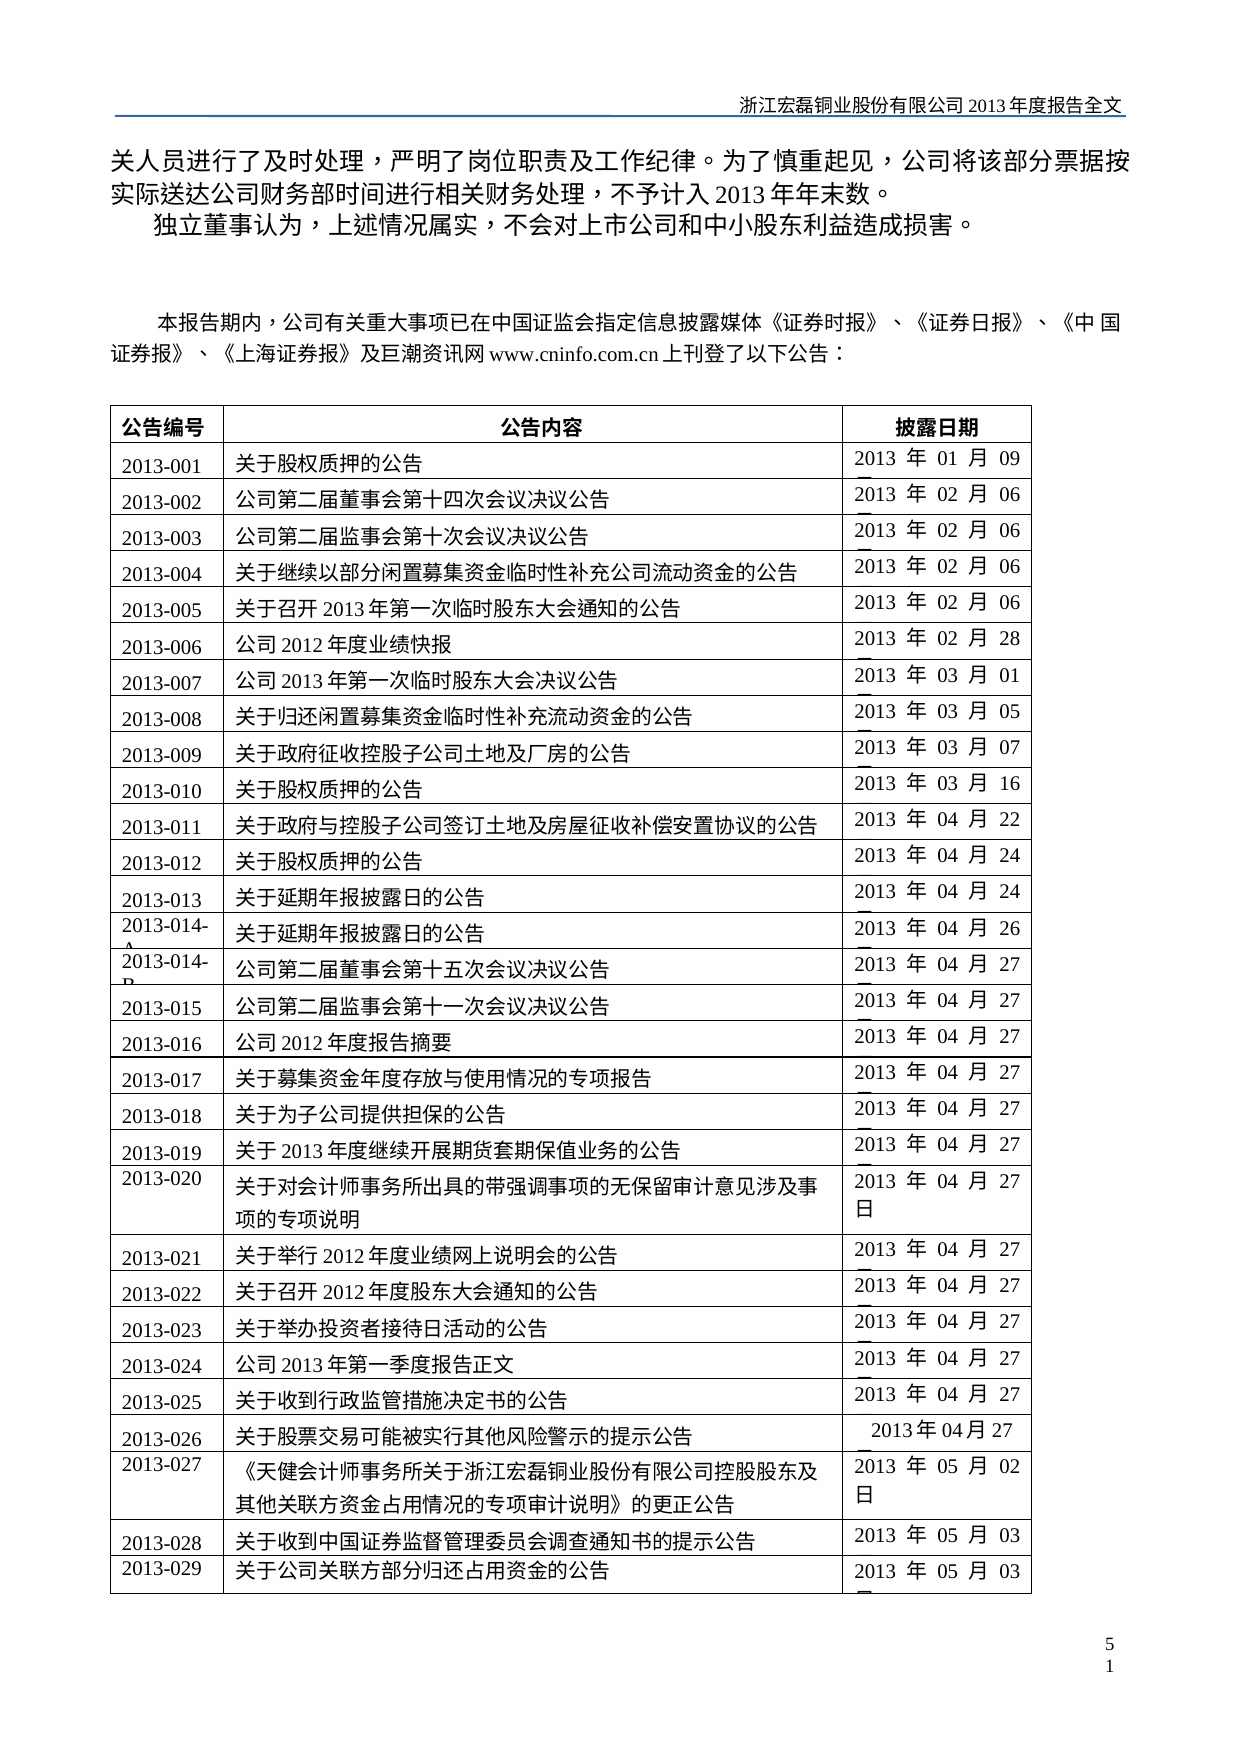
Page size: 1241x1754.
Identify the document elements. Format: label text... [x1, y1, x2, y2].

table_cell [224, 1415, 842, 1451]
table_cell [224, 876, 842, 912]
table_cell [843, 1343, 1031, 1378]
text 经核查，为加强资金管理，防范资产流失，2013年年底公司统一部署，要求相关部门对 应收账款和其他应收款进行了加紧催讨。其中1.68亿元银行承兑汇票于12月31日有关单位已 签发，并办妥付款手续。公司要求业务经办人员必须在当天取回该部分票据，但由于业务经 办人员工作疏忽没有及时在当天取回，加之放假等原因，该部分票据在2014年1月3日才递交 公司财务部（该部分银行承兑汇票贴现款于2014年1月28日汇入公司账户）。事后公司已对相关人员进行了及时处理，严明了岗位职责及工作纪律。为了慎重起见，公司将该部分票据按 实际送达公司财务部时间进行相关财务处理，不予计入2013年年末数。 [110, 144, 1131, 209]
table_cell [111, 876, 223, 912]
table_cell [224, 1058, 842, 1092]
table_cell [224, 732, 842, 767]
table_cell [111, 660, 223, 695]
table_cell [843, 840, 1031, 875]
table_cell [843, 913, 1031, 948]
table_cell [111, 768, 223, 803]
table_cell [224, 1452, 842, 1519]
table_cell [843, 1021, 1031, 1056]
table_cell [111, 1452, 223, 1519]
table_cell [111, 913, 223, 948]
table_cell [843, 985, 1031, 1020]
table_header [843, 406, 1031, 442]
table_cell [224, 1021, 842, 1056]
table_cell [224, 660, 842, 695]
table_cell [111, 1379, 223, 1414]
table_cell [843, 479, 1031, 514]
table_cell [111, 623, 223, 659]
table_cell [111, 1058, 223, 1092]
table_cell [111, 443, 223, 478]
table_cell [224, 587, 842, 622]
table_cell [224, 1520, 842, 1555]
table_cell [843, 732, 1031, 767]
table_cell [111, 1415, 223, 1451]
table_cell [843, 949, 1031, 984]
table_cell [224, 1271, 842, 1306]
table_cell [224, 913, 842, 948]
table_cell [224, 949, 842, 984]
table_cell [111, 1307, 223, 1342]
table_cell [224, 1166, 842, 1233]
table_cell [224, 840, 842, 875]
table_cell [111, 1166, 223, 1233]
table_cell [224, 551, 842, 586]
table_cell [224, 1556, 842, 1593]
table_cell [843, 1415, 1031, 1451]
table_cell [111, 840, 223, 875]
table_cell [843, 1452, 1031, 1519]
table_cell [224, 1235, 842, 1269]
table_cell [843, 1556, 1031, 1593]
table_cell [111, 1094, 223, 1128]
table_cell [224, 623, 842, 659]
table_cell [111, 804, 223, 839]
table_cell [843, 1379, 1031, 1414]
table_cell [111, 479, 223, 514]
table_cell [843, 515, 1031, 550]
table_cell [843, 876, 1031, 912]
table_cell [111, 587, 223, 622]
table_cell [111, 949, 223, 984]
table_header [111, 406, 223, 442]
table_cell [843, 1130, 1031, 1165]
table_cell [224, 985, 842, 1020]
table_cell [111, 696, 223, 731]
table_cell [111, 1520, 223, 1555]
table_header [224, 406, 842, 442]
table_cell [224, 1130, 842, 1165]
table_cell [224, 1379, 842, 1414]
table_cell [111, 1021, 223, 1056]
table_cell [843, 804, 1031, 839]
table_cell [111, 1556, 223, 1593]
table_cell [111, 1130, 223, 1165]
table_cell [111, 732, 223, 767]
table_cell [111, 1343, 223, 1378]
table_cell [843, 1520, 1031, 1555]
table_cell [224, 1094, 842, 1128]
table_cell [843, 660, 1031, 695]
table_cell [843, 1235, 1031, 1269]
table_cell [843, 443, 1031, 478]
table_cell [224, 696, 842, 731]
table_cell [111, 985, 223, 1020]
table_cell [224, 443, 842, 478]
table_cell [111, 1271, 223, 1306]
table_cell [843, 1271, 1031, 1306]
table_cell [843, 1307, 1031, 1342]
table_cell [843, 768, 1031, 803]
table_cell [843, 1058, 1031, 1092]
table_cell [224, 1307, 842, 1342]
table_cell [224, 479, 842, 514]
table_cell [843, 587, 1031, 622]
text 独立董事认为，上述情况属实，不会对上市公司和中小股东利益造成损害。 [110, 209, 1131, 241]
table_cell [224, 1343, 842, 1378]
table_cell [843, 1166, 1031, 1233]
text 本报告期内，公司有关重大事项已在中国证监会指定信息披露媒体《证券时报》、《证券日报》、《中 国证券报》、《上海证券报》及巨潮资讯网www.cninfo.com.cn上刊登了以下公告： [110, 306, 1131, 368]
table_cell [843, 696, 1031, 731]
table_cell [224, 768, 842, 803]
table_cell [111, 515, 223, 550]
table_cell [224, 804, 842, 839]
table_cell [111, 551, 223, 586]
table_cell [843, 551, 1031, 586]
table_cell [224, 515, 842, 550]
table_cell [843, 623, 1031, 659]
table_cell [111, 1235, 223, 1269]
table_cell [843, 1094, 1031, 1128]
